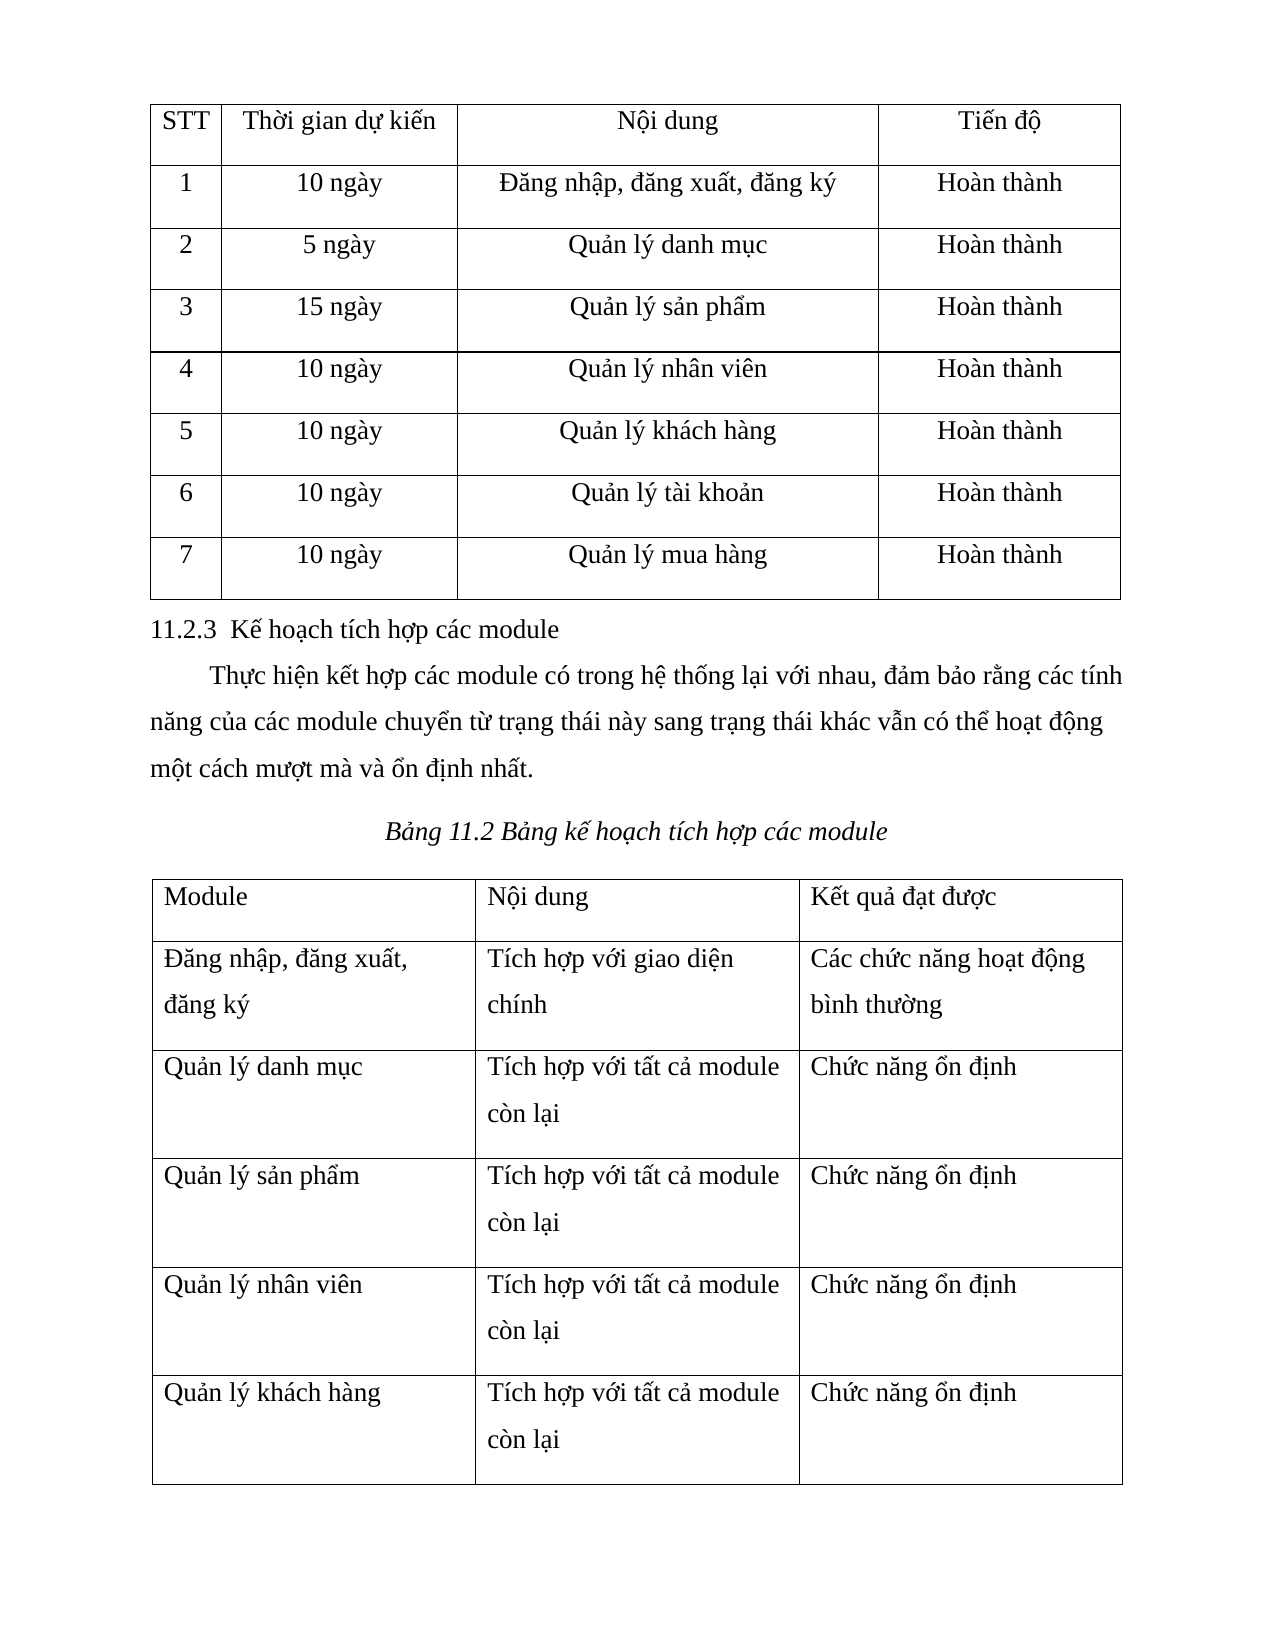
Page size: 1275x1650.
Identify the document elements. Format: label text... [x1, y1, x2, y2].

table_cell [476, 1376, 799, 1484]
table_cell Các chức năng hoạt động bình thường [800, 942, 1122, 1049]
table_cell Hoàn thành [879, 476, 1120, 537]
table_cell Chức năng ổn định [800, 1376, 1122, 1484]
table_cell 10 ngày [222, 476, 457, 537]
table_header Tiến độ [879, 105, 1120, 165]
table_cell Hoàn thành [879, 353, 1120, 413]
table_cell 5 [151, 414, 221, 475]
table_cell 6 [151, 476, 221, 537]
table_cell 1 [151, 166, 221, 227]
table_cell Chức năng ổn định [800, 1051, 1122, 1158]
table_cell Hoàn thành [879, 538, 1120, 599]
table_cell Chức năng ổn định [800, 1159, 1122, 1267]
table_header Kết quả đạt được [800, 880, 1122, 941]
table_cell 10 ngày [222, 538, 457, 599]
table_cell Quản lý nhân viên [153, 1268, 475, 1375]
table_cell Quản lý sản phẩm [458, 290, 878, 351]
table_cell Quản lý mua hàng [458, 538, 878, 599]
table_cell Quản lý khách hàng [153, 1376, 475, 1484]
table_cell Tích hợp với giao diện chính [476, 942, 799, 1049]
table_cell Tích hợp với tất cả module còn lại [476, 1051, 799, 1158]
table_header Nội dung [458, 105, 878, 165]
table_header Nội dung [476, 880, 799, 941]
table_cell 4 [151, 353, 221, 413]
table_cell Quản lý danh mục [458, 229, 878, 289]
table_cell Quản lý khách hàng [458, 414, 878, 475]
table_cell Tích hợp với tất cả module còn lại [476, 1268, 799, 1375]
table_cell Hoàn thành [879, 229, 1120, 289]
table_cell 2 [151, 229, 221, 289]
table_cell 10 ngày [222, 414, 457, 475]
text Thực hiện kết hợp các module có trong hệ thống lại với nhau, đảm bảo rằng các tính năng của các module chuyển từ trạng thái này sang trạng thái khác vẫn có thể hoạt động một cách mượt mà và ổn định nhất. [150, 659, 1125, 783]
table_cell 15 ngày [222, 290, 457, 351]
table_cell 5 ngày [222, 229, 457, 289]
table_header STT [151, 105, 221, 165]
table_cell Hoàn thành [879, 414, 1120, 475]
table_cell Quản lý sản phẩm [153, 1159, 475, 1267]
table_cell Quản lý danh mục [153, 1051, 475, 1158]
table_cell Hoàn thành [879, 166, 1120, 227]
table_cell 3 [151, 290, 221, 351]
table_cell Quản lý tài khoản [458, 476, 878, 537]
table_cell Đăng nhập, đăng xuất, đăng ký [458, 166, 878, 227]
table_cell 10 ngày [222, 166, 457, 227]
table_cell 7 [151, 538, 221, 599]
table_cell Tích hợp với tất cả module còn lại [476, 1159, 799, 1267]
table_cell 10 ngày [222, 353, 457, 413]
text Bảng 11.2 Bảng kế hoạch tích hợp các module [150, 816, 1125, 847]
table_cell Chức năng ổn định [800, 1268, 1122, 1375]
table_cell Đăng nhập, đăng xuất, đăng ký [153, 942, 475, 1049]
table_cell Quản lý nhân viên [458, 353, 878, 413]
table_cell Hoàn thành [879, 290, 1120, 351]
table_header Thời gian dự kiến [222, 105, 457, 165]
table_header Module [153, 880, 475, 941]
subtitle 11.2.3 Kế hoạch tích hợp các module [150, 613, 1125, 644]
